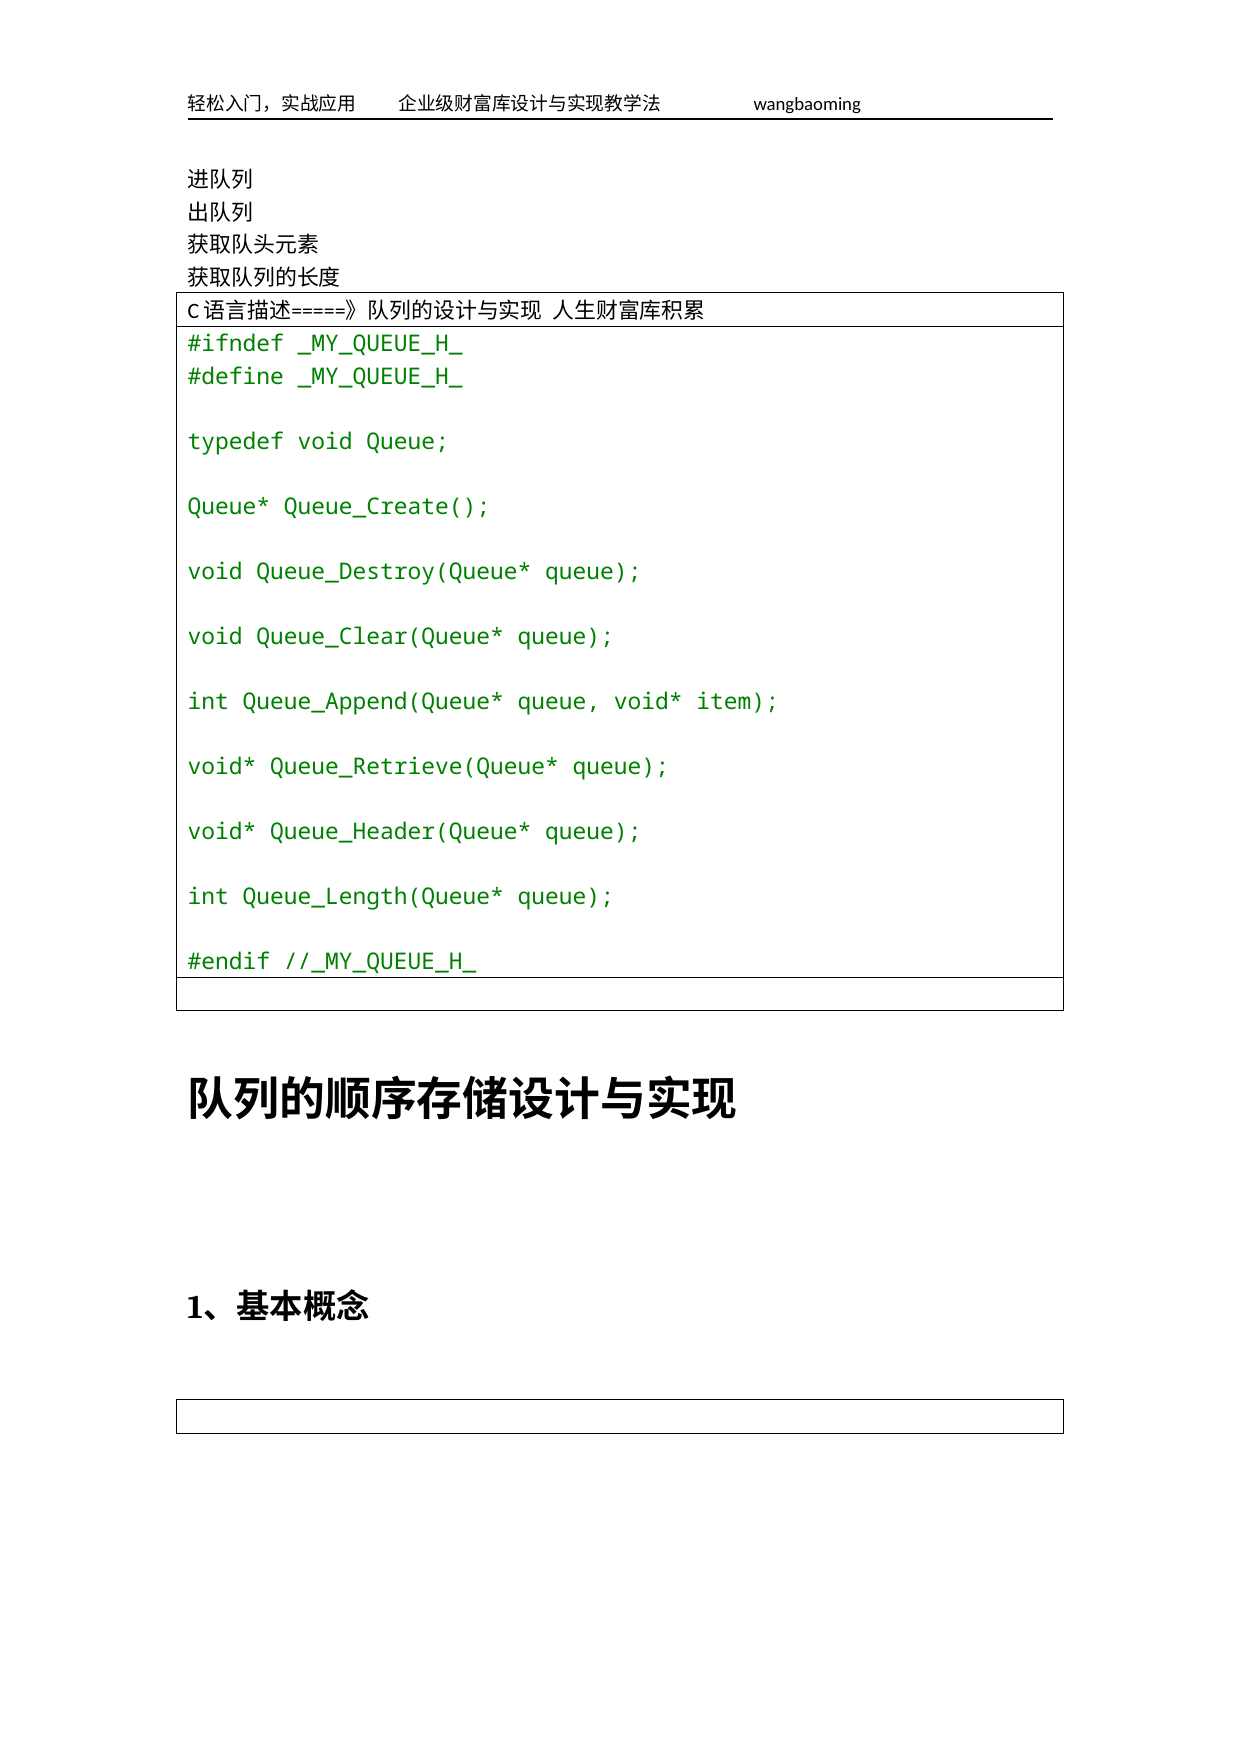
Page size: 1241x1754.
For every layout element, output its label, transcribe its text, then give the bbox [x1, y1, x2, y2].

subtitle 队列的顺序存储设计与实现 [187, 1047, 1053, 1144]
table_header C语言描述=====》队列的设计与实现 人生财富库积累 [177, 293, 1063, 326]
text 进队列 [187, 162, 1053, 194]
table_cell [177, 978, 1063, 1010]
text 获取队列的长度 [187, 259, 1053, 292]
text 出队列 [187, 194, 1053, 227]
table_header [177, 1400, 1063, 1433]
subtitle 1、基本概念 [187, 1272, 1053, 1337]
text 获取队头元素 [187, 227, 1053, 259]
table_cell #ifndef _MY_QUEUE_H_ #define _MY_QUEUE_H_ typedef void Queue; Queue* Queue_Create(); void Queue_Destroy(Queue* queue); void Queue_Clear(Queue* queue); int Queue_Append(Queue* queue, void* item); void* Queue_Retrieve(Queue* queue); void* Queue_Header(Queue* queue); int Queue_Length(Queue* queue); #endif //_MY_QUEUE_H_ [177, 327, 1063, 977]
